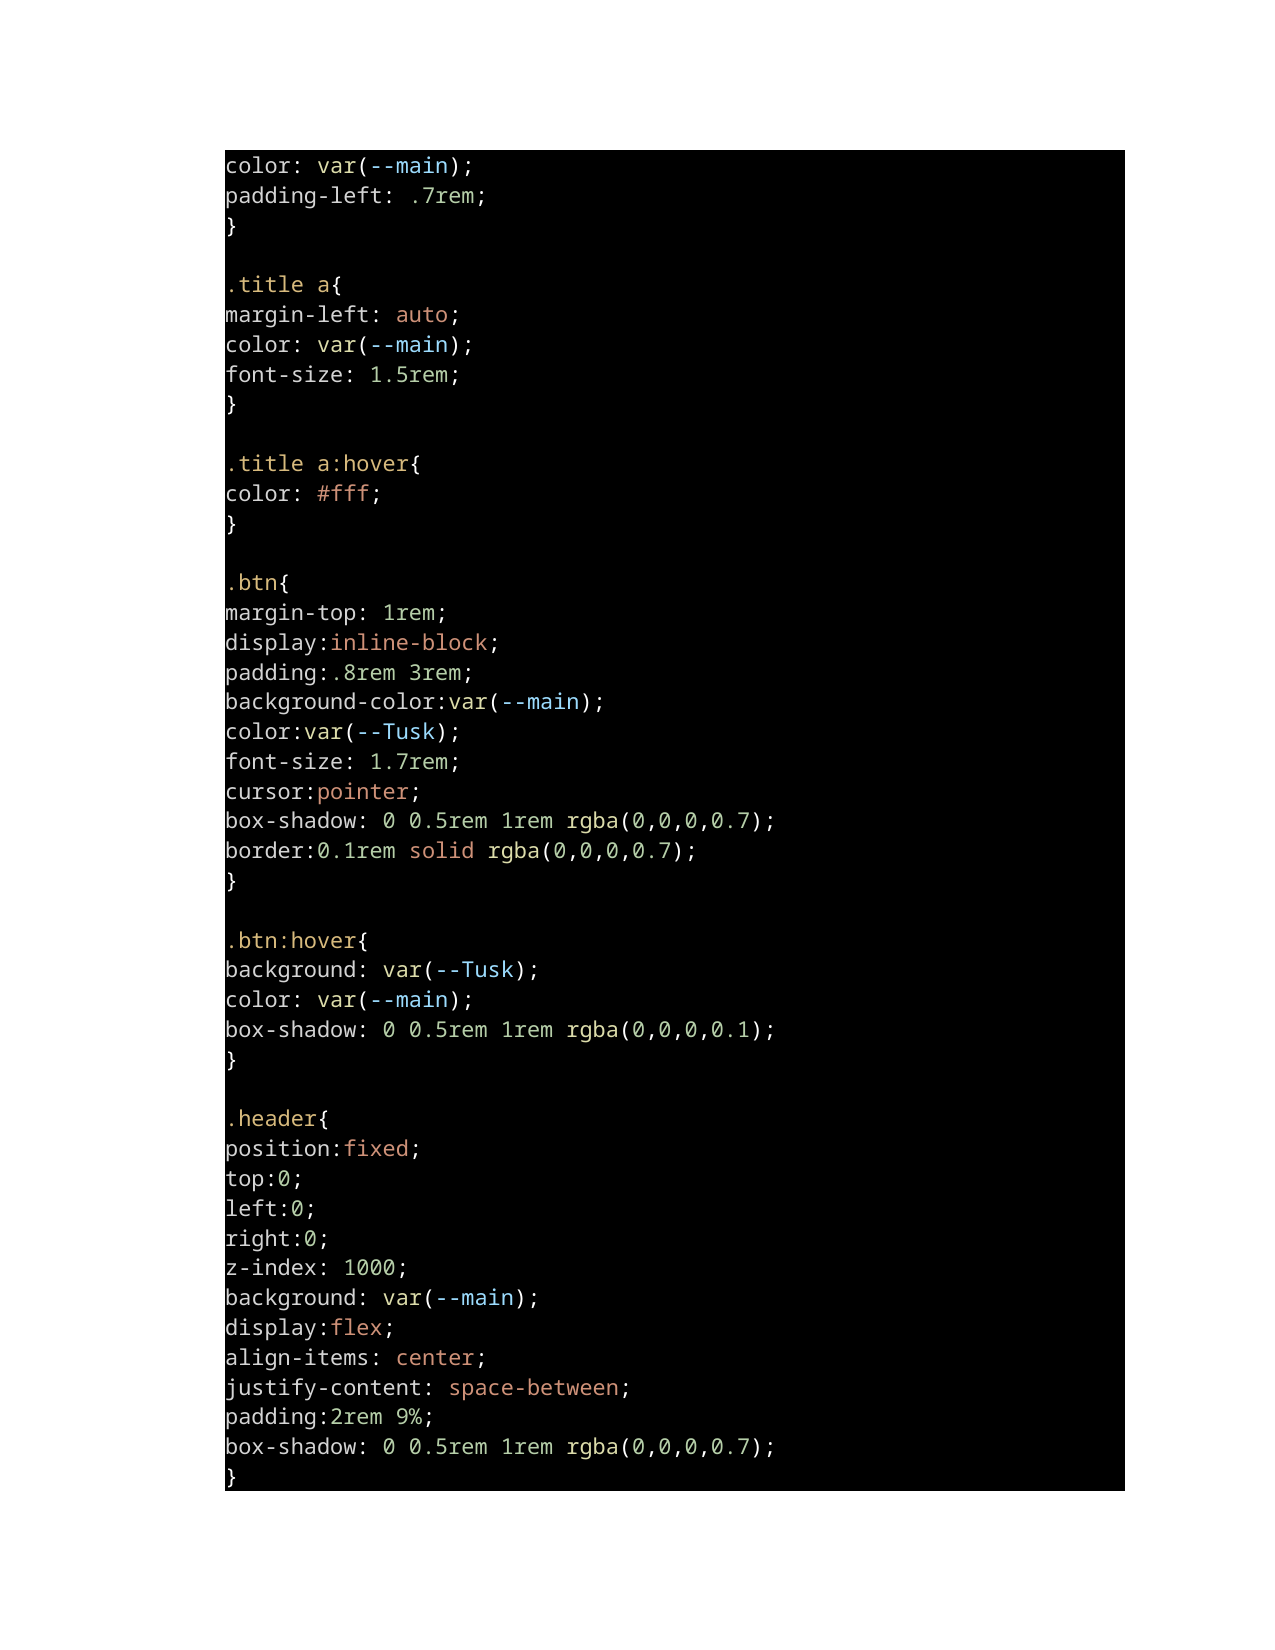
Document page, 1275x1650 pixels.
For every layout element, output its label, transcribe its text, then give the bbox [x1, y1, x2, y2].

text left:0; [225, 1193, 1125, 1222]
text background: var(--Tusk); [225, 954, 1125, 984]
text align-items: center; [225, 1342, 1125, 1371]
text } [225, 1461, 1125, 1491]
text .btn{ [225, 567, 1125, 597]
text } [225, 209, 1125, 239]
text box-shadow: 0 0.5rem 1rem rgba(0,0,0,0.7); [225, 805, 1125, 835]
text box-shadow: 0 0.5rem 1rem rgba(0,0,0,0.7); [225, 1431, 1125, 1461]
text } [225, 507, 1125, 537]
text } [225, 388, 1125, 418]
text padding-left: .7rem; [225, 180, 1125, 209]
text color: var(--main); [225, 329, 1125, 358]
text justify-content: space-between; [225, 1371, 1125, 1401]
text position:fixed; [225, 1133, 1125, 1163]
text color: #fff; [225, 478, 1125, 507]
text padding:2rem 9%; [225, 1401, 1125, 1431]
text border:0.1rem solid rgba(0,0,0,0.7); [225, 835, 1125, 865]
text font-size: 1.5rem; [225, 358, 1125, 388]
text } [225, 865, 1125, 895]
text .title a{ [225, 269, 1125, 299]
text color: var(--main); [225, 984, 1125, 1014]
text .title a:hover{ [225, 448, 1125, 478]
text } [225, 1044, 1125, 1073]
text top:0; [225, 1163, 1125, 1193]
text .header{ [225, 1103, 1125, 1133]
text background-color:var(--main); [225, 686, 1125, 716]
text display:inline-block; [225, 627, 1125, 656]
text z-index: 1000; [225, 1252, 1125, 1282]
text margin-top: 1rem; [225, 597, 1125, 627]
text cursor:pointer; [225, 776, 1125, 805]
text color:var(--Tusk); [225, 716, 1125, 746]
text background: var(--main); [225, 1282, 1125, 1312]
text font-size: 1.7rem; [225, 746, 1125, 776]
text box-shadow: 0 0.5rem 1rem rgba(0,0,0,0.1); [225, 1014, 1125, 1044]
text color: var(--main); [225, 150, 1125, 180]
text display:flex; [225, 1312, 1125, 1342]
text margin-left: auto; [225, 299, 1125, 329]
text right:0; [225, 1222, 1125, 1252]
text padding:.8rem 3rem; [225, 656, 1125, 686]
text .btn:hover{ [225, 924, 1125, 954]
